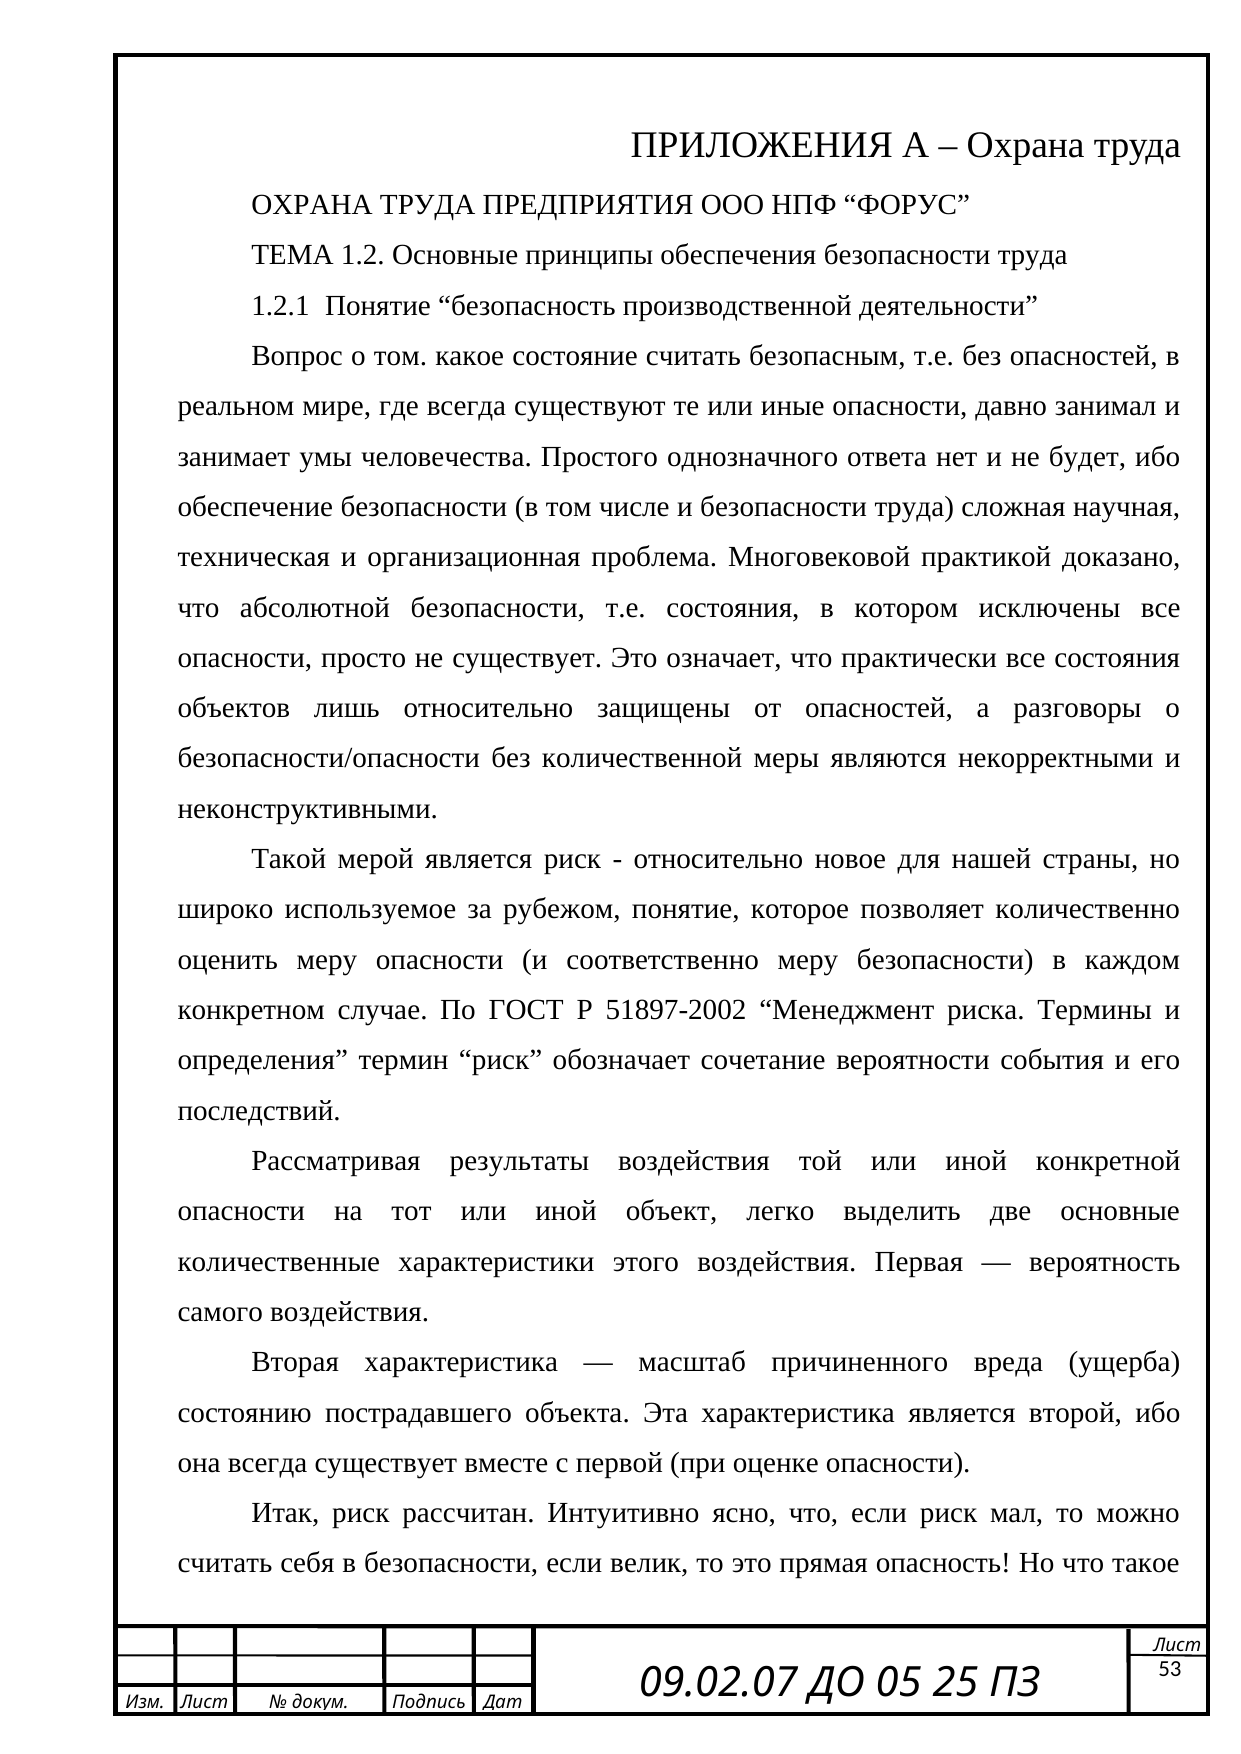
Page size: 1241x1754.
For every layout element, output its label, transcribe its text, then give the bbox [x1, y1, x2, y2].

text ТЕМА 1.2. Основные принципы обеспечения безопасности труда [177, 237, 1181, 271]
text Такой мерой является риск - относительно новое для нашей страны, но широко используемое за рубежом, понятие, которое позволяет количественно оценить меру опасности (и соответственно меру безопасности) в каждом конкретном случае. По ГОСТ Р 51897-2002 “Менеджмент риска. Термины и определения” термин “риск” обозначает сочетание вероятности события и его последствий. [177, 841, 1181, 1126]
text Вопрос о том. какое состояние считать безопасным, т.е. без опасностей, в реальном мире, где всегда существуют те или иные опасности, давно занимал и занимает умы человечества. Простого однозначного ответа нет и не будет, ибо обеспечение безопасности (в том числе и безопасности труда) сложная научная, техническая и организационная проблема. Многовековой практикой доказано, что абсолютной безопасности, т.е. состояния, в котором исключены все опасности, просто не существует. Это означает, что практически все состояния объектов лишь относительно защищены от опасностей, а разговоры о безопасности/опасности без количественной меры являются некорректными и неконструктивными. [177, 338, 1181, 824]
list Понятие “безопасность производственной деятельности” [177, 288, 1181, 321]
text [177, 1495, 1181, 1579]
subtitle ПРИЛОЖЕНИЯ А – Охрана труда [177, 122, 1181, 166]
text Вторая характеристика — масштаб причиненного вреда (ущерба) состоянию пострадавшего объекта. Эта характеристика является второй, ибо она всегда существует вместе с первой (при оценке опасности). [177, 1344, 1181, 1478]
text Рассматривая результаты воздействия той или иной конкретной опасности на тот или иной объект, легко выделить две основные количественные характеристики этого воздействия. Первая — вероятность самого воздействия. [177, 1143, 1181, 1328]
text ОХРАНА ТРУДА ПРЕДПРИЯТИЯ ООО НПФ “ФОРУС” [177, 187, 1181, 221]
